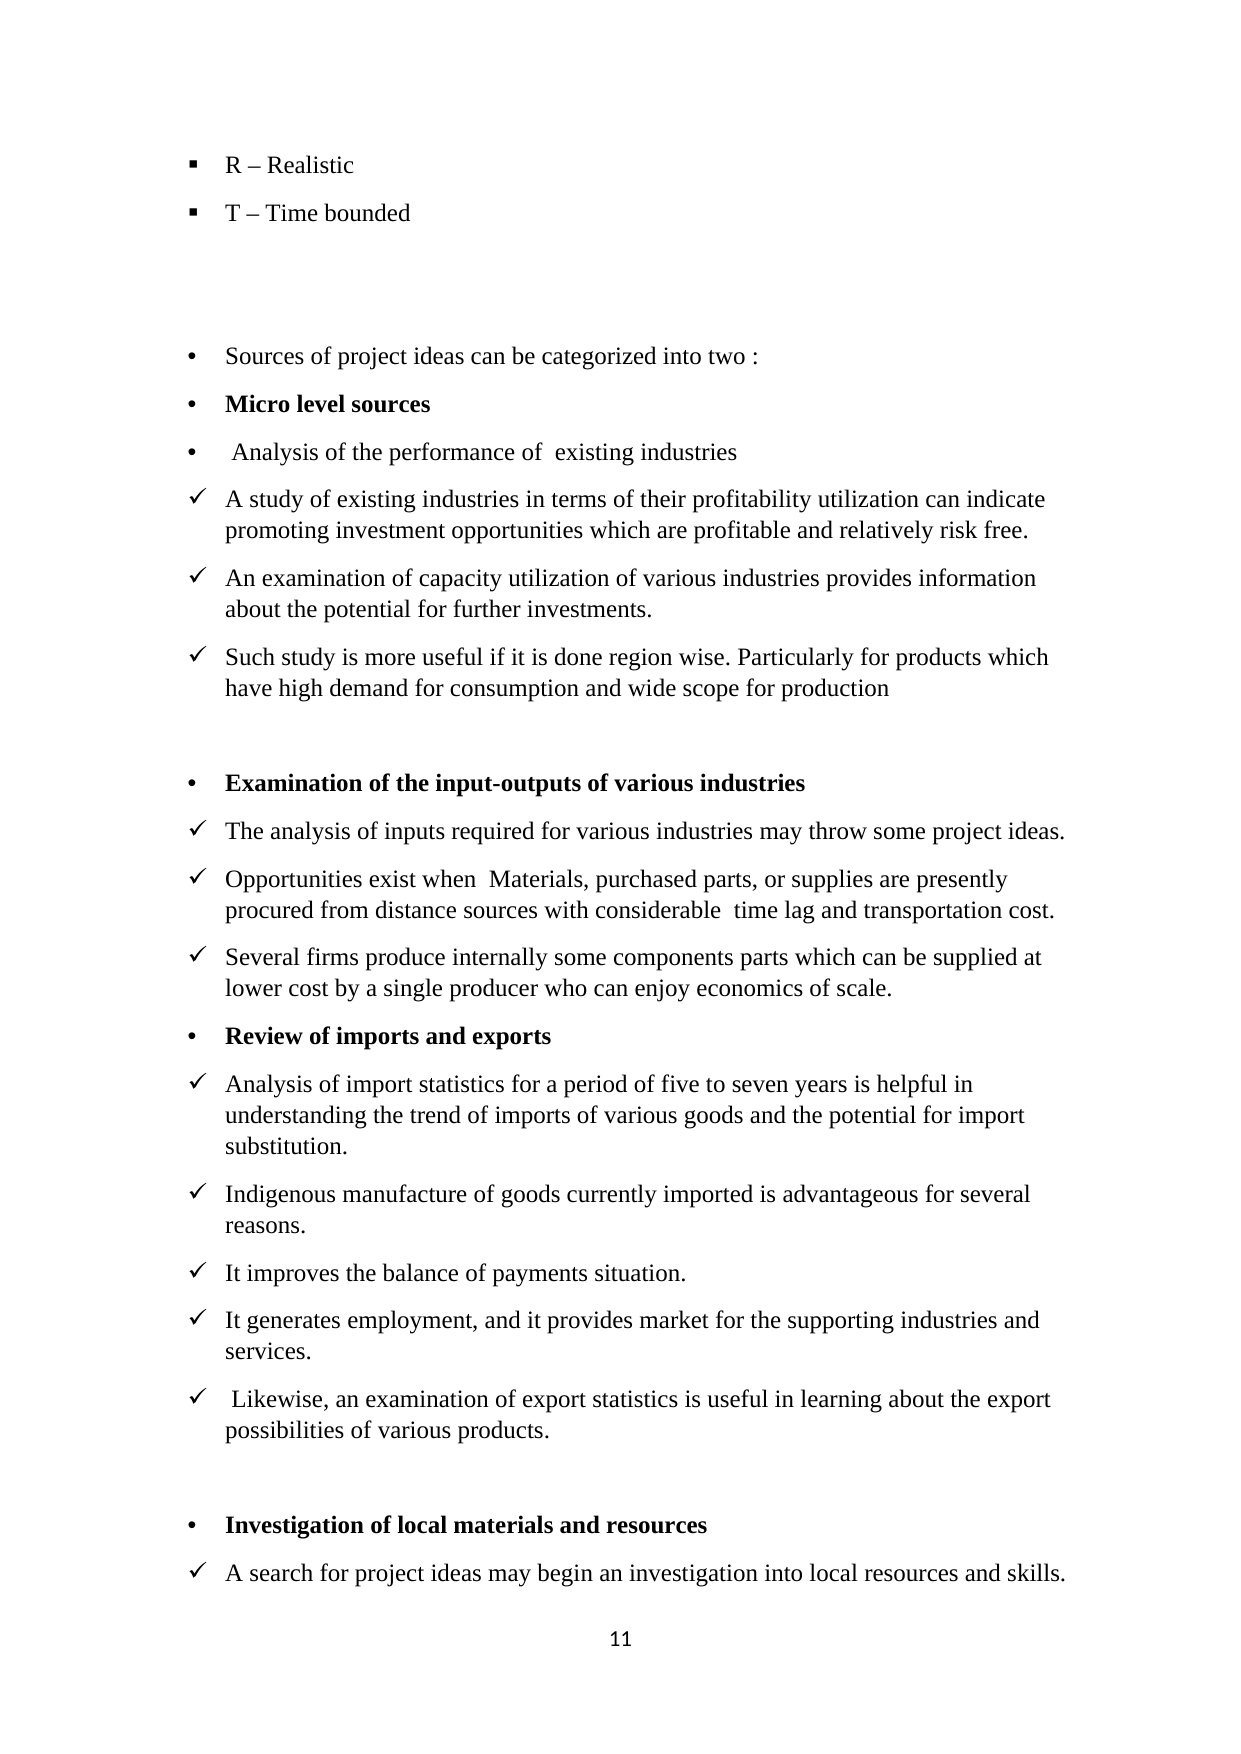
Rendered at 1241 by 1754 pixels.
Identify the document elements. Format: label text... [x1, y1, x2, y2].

list Likewise, an examination of export statistics is useful in learning about the export possibilities of various products. [187, 1384, 1090, 1444]
list A search for project ideas may begin an investigation into local resources and skills. [187, 1558, 1090, 1587]
list Opportunities exist when Materials, purchased parts, or supplies are presently procured from distance sources with considerable time lag and transportation cost. [187, 864, 1090, 923]
list A study of existing industries in terms of their profitability utilization can indicate promoting investment opportunities which are profitable and relatively risk free. [187, 484, 1090, 544]
list Analysis of import statistics for a period of five to seven years is helpful in understanding the trend of imports of various goods and the potential for import substitution. [187, 1069, 1090, 1160]
list Analysis of the performance of existing industries [187, 436, 1090, 465]
list Review of imports and exports [187, 1021, 1090, 1050]
list It generates employment, and it provides market for the supporting industries and services. [187, 1305, 1090, 1365]
list Such study is more useful if it is done region wise. Particularly for products which have high demand for consumption and wide scope for production [187, 642, 1090, 702]
list Indigenous manufacture of goods currently imported is advantageous for several reasons. [187, 1179, 1090, 1239]
list Micro level sources [187, 389, 1090, 417]
list Investigation of local materials and resources [187, 1511, 1090, 1539]
list T – Time bounded [187, 198, 1090, 226]
list An examination of capacity utilization of various industries provides information about the potential for further investments. [187, 563, 1090, 623]
list Sources of project ideas can be categorized into two : [187, 341, 1090, 370]
list R – Realistic [187, 150, 1090, 179]
list The analysis of inputs required for various industries may throw some project ideas. [187, 816, 1090, 845]
list Examination of the input-outputs of various industries [187, 768, 1090, 797]
list It improves the balance of payments situation. [187, 1258, 1090, 1286]
list Several firms produce internally some components parts which can be supplied at lower cost by a single producer who can enjoy economics of scale. [187, 942, 1090, 1002]
